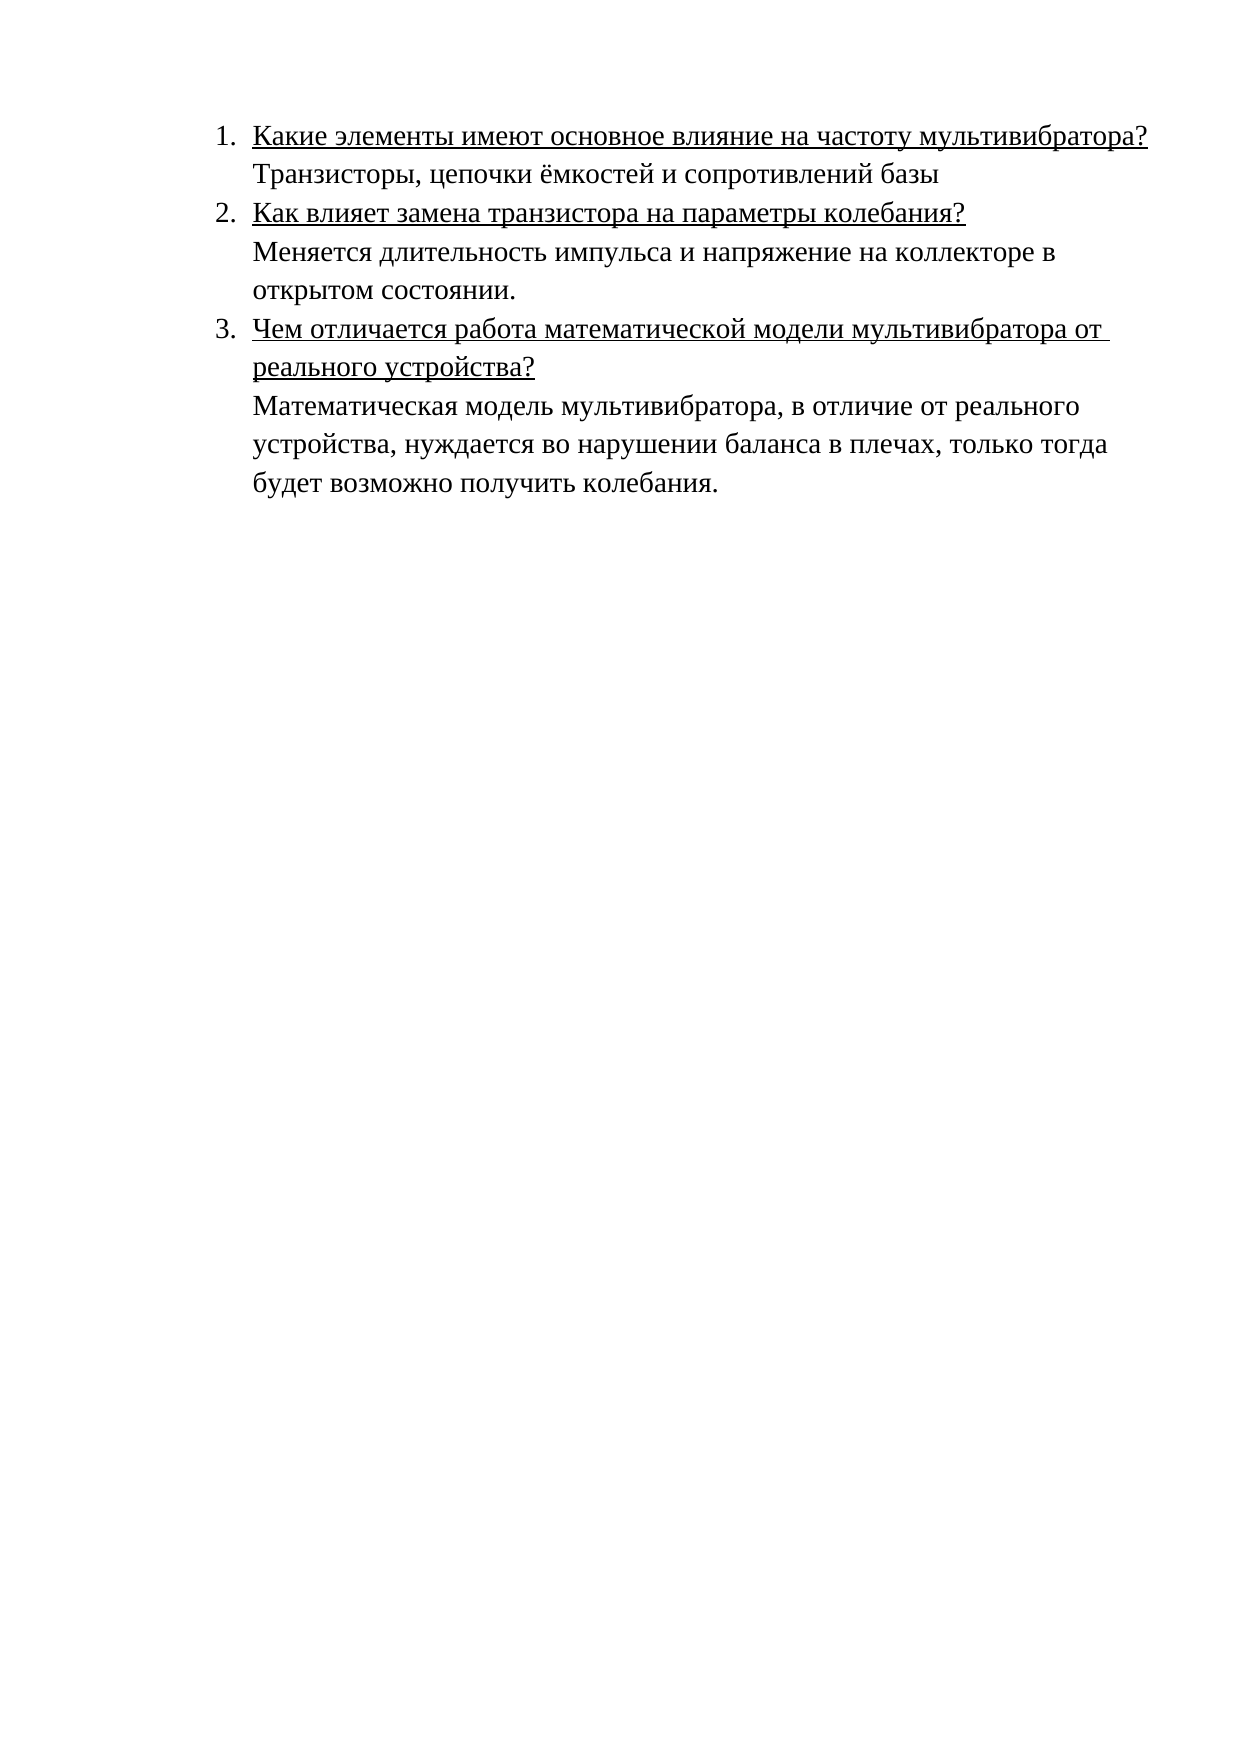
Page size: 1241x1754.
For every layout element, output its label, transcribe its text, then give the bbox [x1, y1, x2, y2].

list Чем отличается работа математической модели мультивибратора от реального устройства? Математическая модель мультивибратора, в отличие от реального устройства, нуждается во нарушении баланса в плечах, только тогда будет возможно получить колебания. [215, 311, 1152, 498]
list Как влияет замена транзистора на параметры колебания? Меняется длительность импульса и напряжение на коллекторе в открытом состоянии. [215, 195, 1152, 306]
list Какие элементы имеют основное влияние на частоту мультивибратора? Транзисторы, цепочки ёмкостей и сопротивлений базы [215, 118, 1152, 190]
